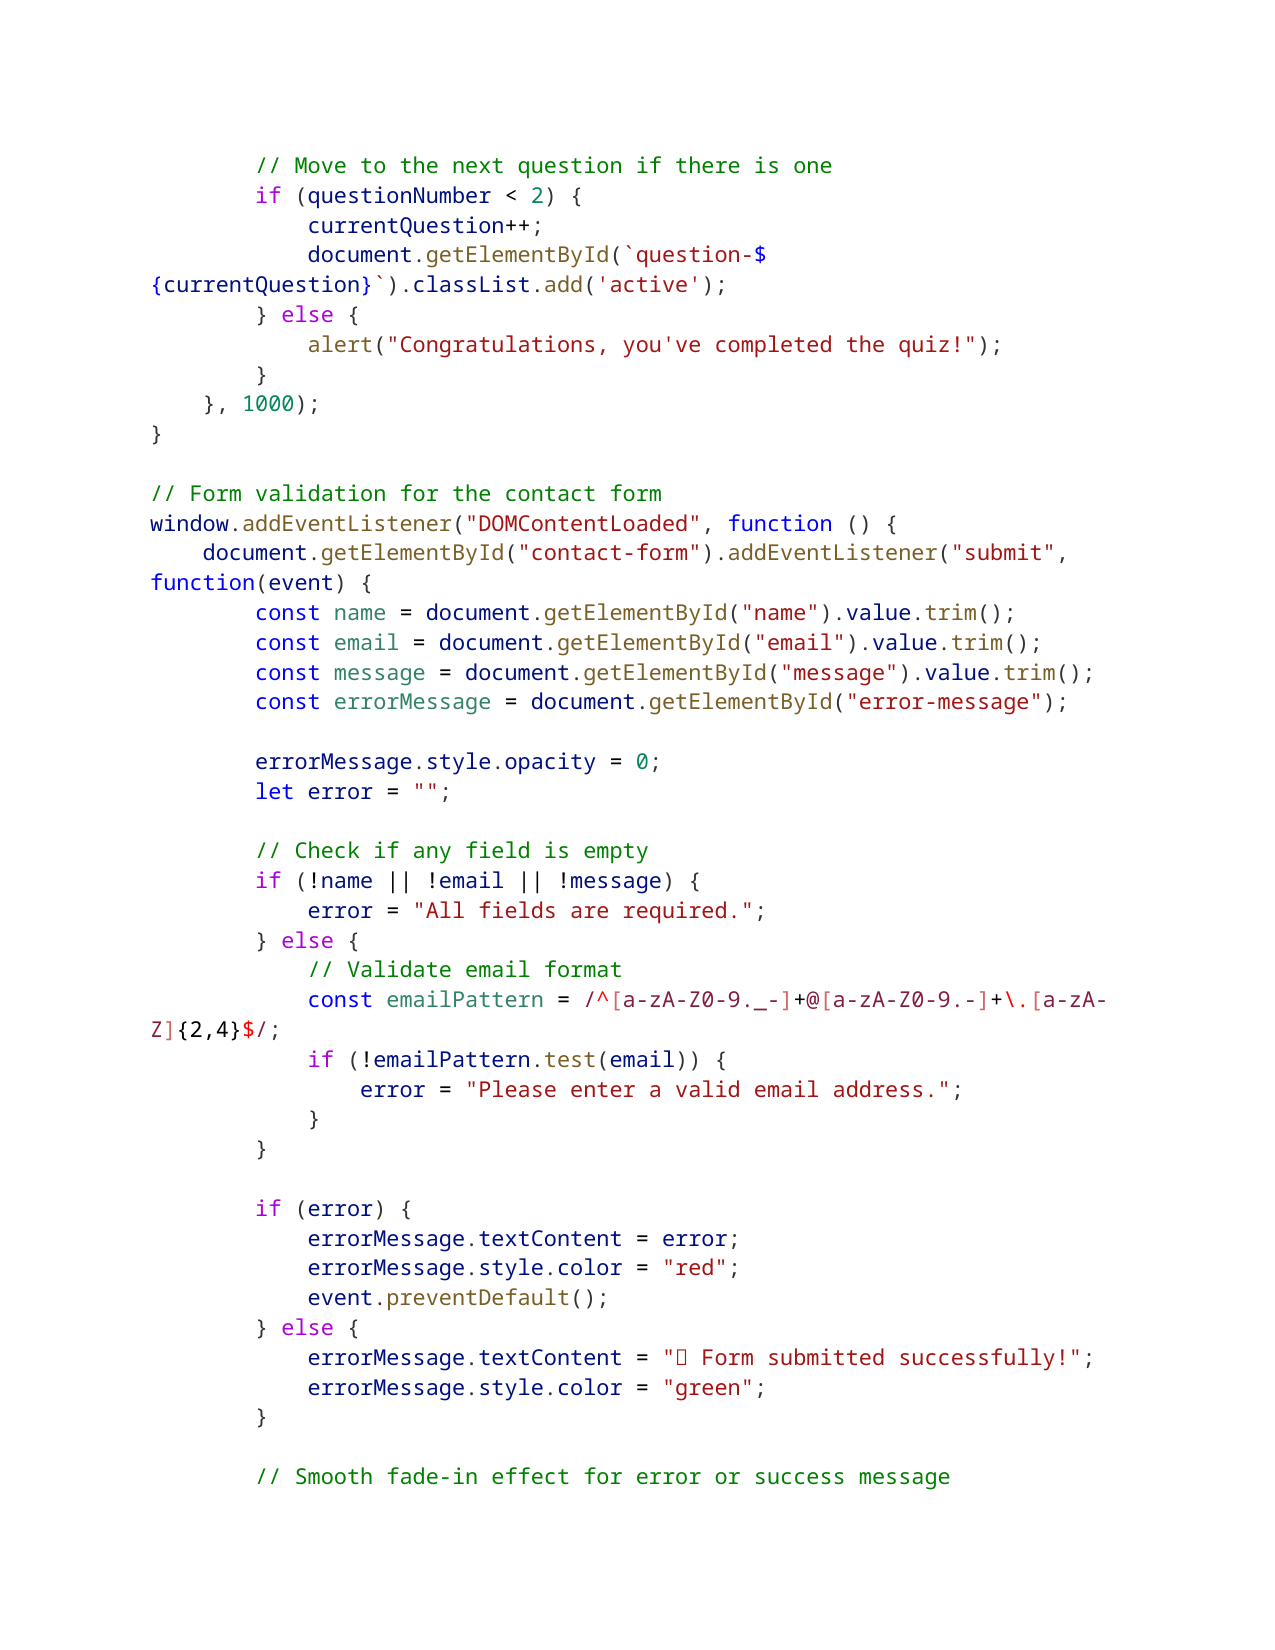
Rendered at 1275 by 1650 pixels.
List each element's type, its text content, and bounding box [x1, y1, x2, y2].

text if (error) { [150, 1193, 1125, 1222]
text const name = document.getElementById("name").value.trim(); [150, 597, 1125, 627]
text errorMessage.textContent = "✅ Form submitted successfully!"; [150, 1342, 1125, 1371]
text } else { [150, 924, 1125, 954]
text // Validate email format [150, 954, 1125, 984]
text alert("Congratulations, you've completed the quiz!"); [150, 329, 1125, 358]
text document.getElementById("contact-form").addEventListener("submit", function(event) { [150, 537, 1125, 597]
text } else { [150, 1312, 1125, 1342]
text currentQuestion++; [150, 209, 1125, 239]
text errorMessage.style.opacity = 0; [150, 746, 1125, 776]
text if (questionNumber < 2) { [150, 180, 1125, 209]
text // Move to the next question if there is one [150, 150, 1125, 180]
text errorMessage.style.color = "green"; [150, 1371, 1125, 1401]
text window.addEventListener("DOMContentLoaded", function () { [150, 507, 1125, 537]
text const errorMessage = document.getElementById("error-message"); [150, 686, 1125, 716]
text // Smooth fade-in effect for error or success message [150, 1461, 1125, 1491]
text const email = document.getElementById("email").value.trim(); [150, 627, 1125, 656]
text } [150, 1103, 1125, 1133]
text } else { [150, 299, 1125, 329]
text // Check if any field is empty [150, 835, 1125, 865]
text const emailPattern = /^[a-zA-Z0-9._-]+@[a-zA-Z0-9.-]+\.[a-zA-Z]{2,4}$/; [150, 984, 1125, 1044]
text }, 1000); [150, 388, 1125, 418]
text errorMessage.textContent = error; [150, 1222, 1125, 1252]
text event.preventDefault(); [150, 1282, 1125, 1312]
text error = "Please enter a valid email address."; [150, 1073, 1125, 1103]
text error = "All fields are required."; [150, 895, 1125, 924]
text if (!name || !email || !message) { [150, 865, 1125, 895]
text let error = ""; [150, 776, 1125, 805]
text document.getElementById(`question-${currentQuestion}`).classList.add('active'); [150, 239, 1125, 299]
text const message = document.getElementById("message").value.trim(); [150, 656, 1125, 686]
text errorMessage.style.color = "red"; [150, 1252, 1125, 1282]
text if (!emailPattern.test(email)) { [150, 1044, 1125, 1073]
text } [150, 358, 1125, 388]
text } [150, 418, 1125, 448]
text // Form validation for the contact form [150, 478, 1125, 507]
text } [150, 1401, 1125, 1431]
text } [150, 1133, 1125, 1163]
